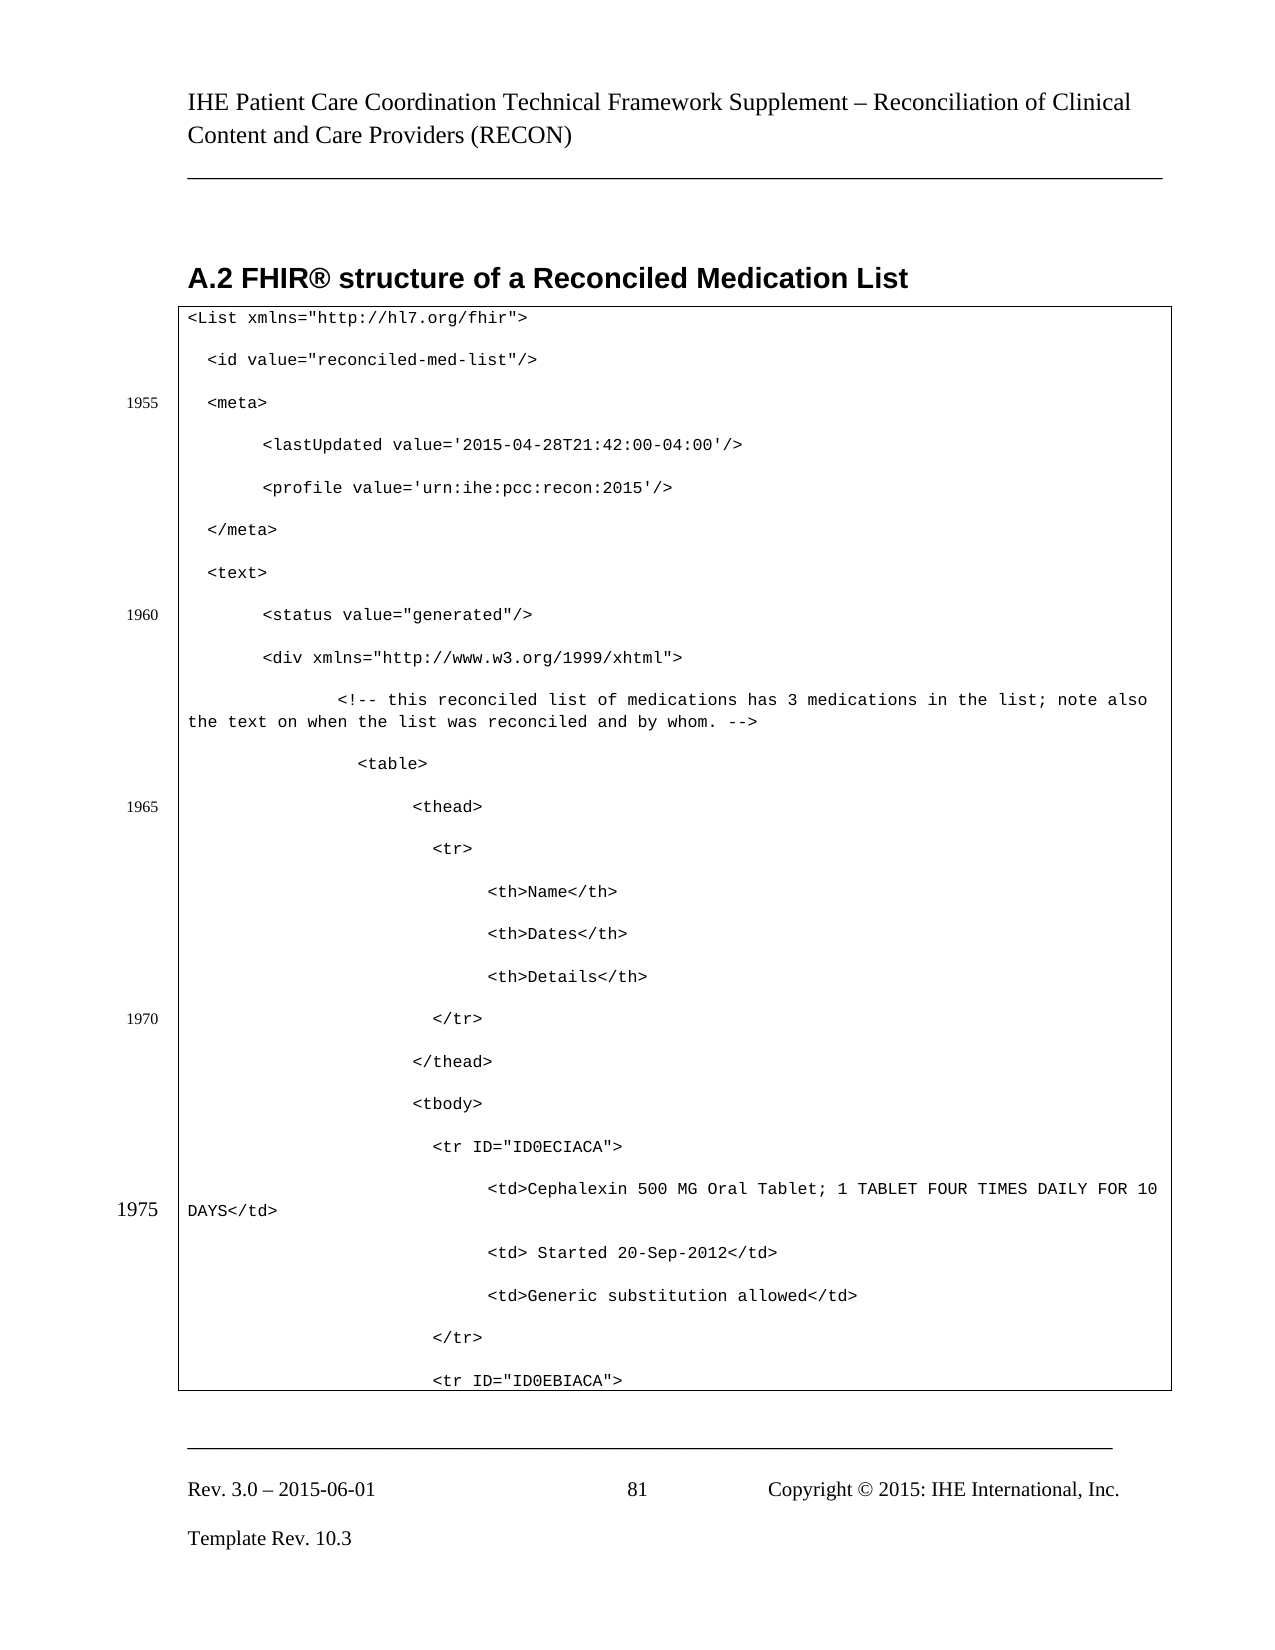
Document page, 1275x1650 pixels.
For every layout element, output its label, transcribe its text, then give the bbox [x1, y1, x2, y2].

text <div xmlns="http://www.w3.org/1999/xhtml"> [179, 646, 1171, 668]
text </thead> [179, 1050, 1171, 1072]
text <tr> [179, 838, 1171, 860]
text <meta> [179, 391, 1171, 413]
text </tr> [179, 1008, 1171, 1030]
text <td>Cephalexin 500 MG Oral Tablet; 1 TABLET FOUR TIMES DAILY FOR 10 DAYS</td> [179, 1178, 1171, 1221]
text <th>Dates</th> [179, 923, 1171, 945]
text <td> Started 20-Sep-2012</td> [179, 1242, 1171, 1264]
text <tr ID="ID0EBIACA"> [179, 1369, 1171, 1390]
text <table> [179, 753, 1171, 775]
text <id value="reconciled-med-list"/> [179, 348, 1171, 371]
text <th>Name</th> [179, 880, 1171, 902]
text <profile value='urn:ihe:pcc:recon:2015'/> [179, 476, 1171, 498]
text <List xmlns="http://hl7.org/fhir"> [179, 307, 1171, 328]
text <lastUpdated value='2015-04-28T21:42:00-04:00'/> [179, 433, 1171, 456]
text </meta> [179, 518, 1171, 541]
text <status value="generated"/> [179, 603, 1171, 626]
subtitle A.2 FHIR® structure of a Reconciled Medication List [187, 261, 1162, 295]
text <text> [179, 561, 1171, 583]
text <tr ID="ID0ECIACA"> [179, 1135, 1171, 1157]
text <tbody> [179, 1093, 1171, 1115]
text <thead> [179, 795, 1171, 817]
text </tr> [179, 1327, 1171, 1349]
text <td>Generic substitution allowed</td> [179, 1284, 1171, 1306]
text <!-- this reconciled list of medications has 3 medications in the list; note also the text on when the list was reconciled and by whom. --> [179, 688, 1171, 732]
text <th>Details</th> [179, 965, 1171, 987]
